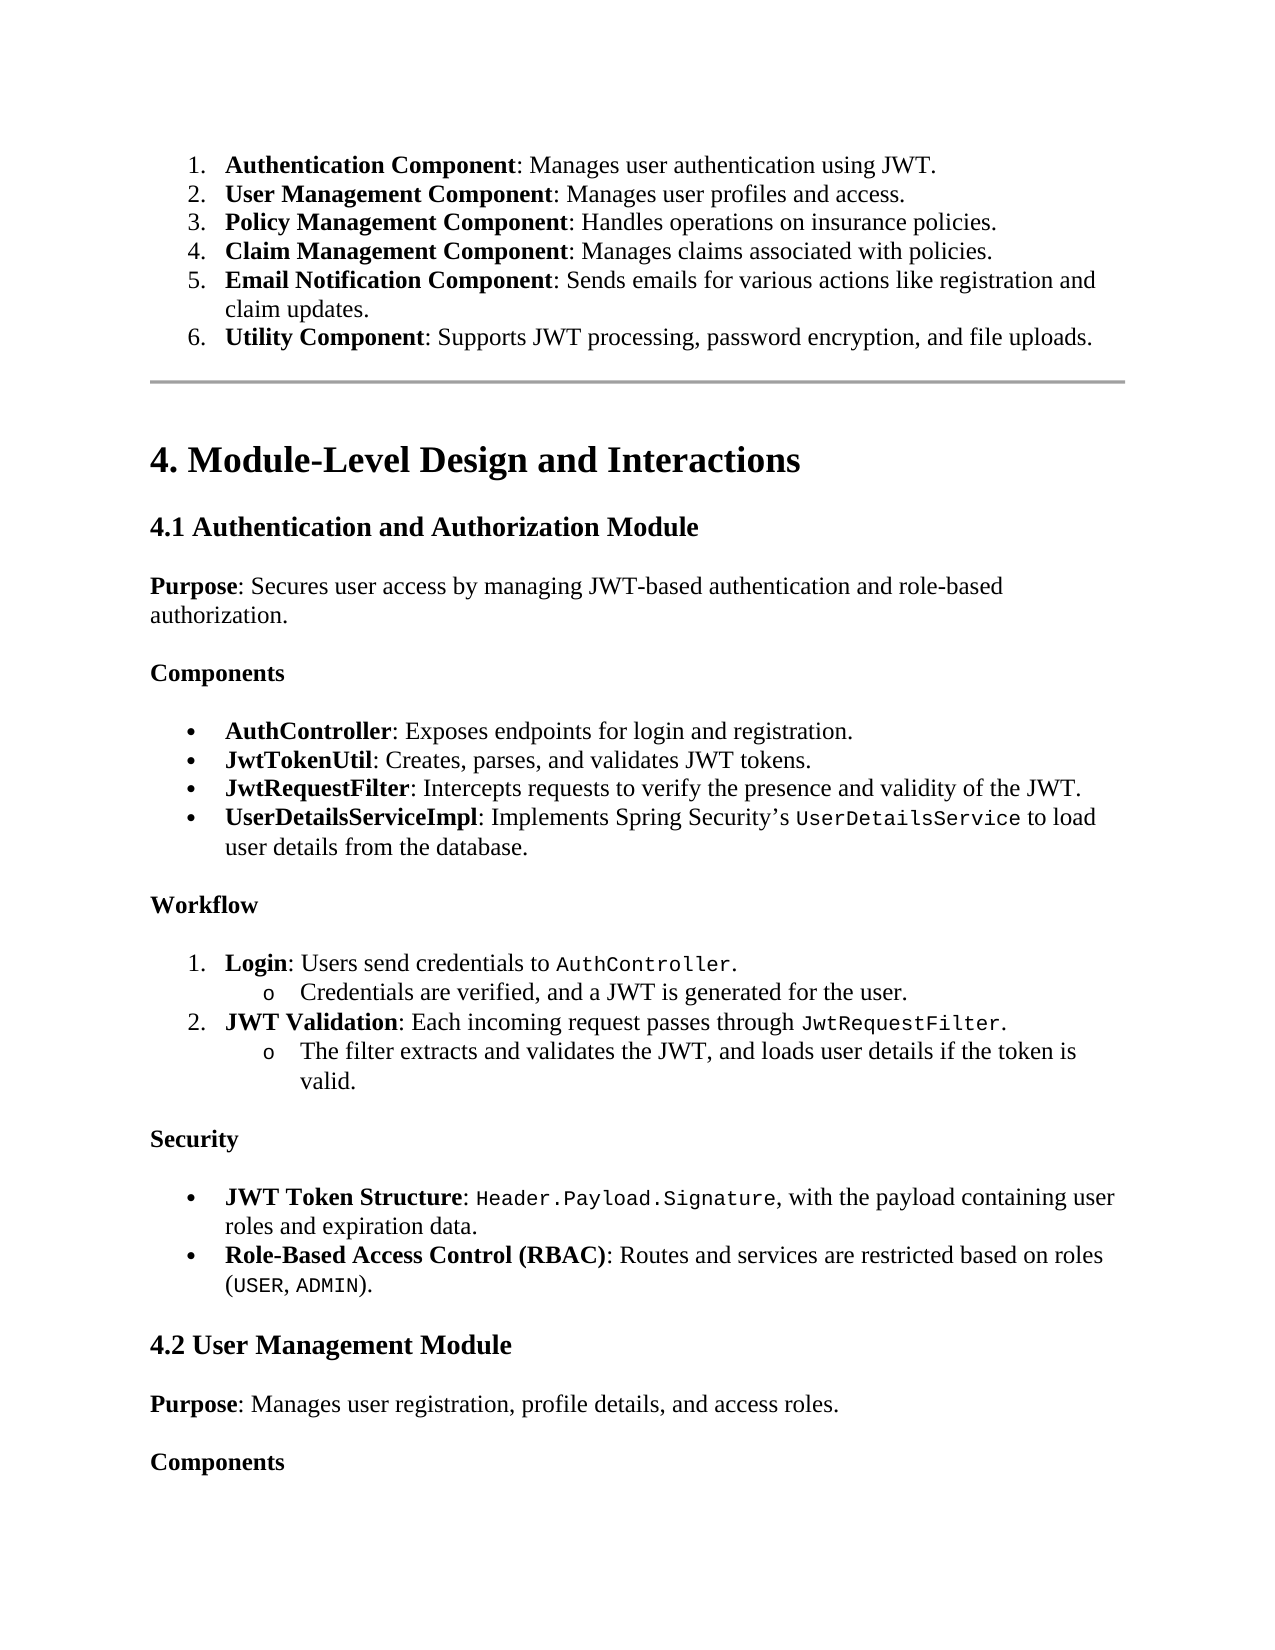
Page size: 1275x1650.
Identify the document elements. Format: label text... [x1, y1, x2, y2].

list The filter extracts and validates the JWT, and loads user details if the token is valid. [262, 1036, 1125, 1095]
text 4. Module-Level Design and Interactions [150, 438, 1125, 481]
list JwtTokenUtil: Creates, parses, and validates JWT tokens. [187, 745, 1125, 773]
list Email Notification Component: Sends emails for various actions like registration and claim updates. [187, 265, 1125, 322]
text Security [150, 1124, 1125, 1153]
text Purpose: Manages user registration, profile details, and access roles. [150, 1389, 1125, 1418]
text 4.2 User Management Module [150, 1328, 1125, 1360]
list Authentication Component: Manages user authentication using JWT. [187, 150, 1125, 179]
text Components [150, 658, 1125, 687]
list Claim Management Component: Manages claims associated with policies. [187, 236, 1125, 265]
list User Management Component: Manages user profiles and access. [187, 179, 1125, 207]
text Workflow [150, 890, 1125, 918]
text 4.1 Authentication and Authorization Module [150, 510, 1125, 542]
list Role-Based Access Control (RBAC): Routes and services are restricted based on roles (USER, ADMIN). [187, 1240, 1125, 1298]
list Credentials are verified, and a JWT is generated for the user. [262, 977, 1125, 1007]
list JwtRequestFilter: Intercepts requests to verify the presence and validity of the JWT. [187, 773, 1125, 802]
list JWT Token Structure: Header.Payload.Signature, with the payload containing user roles and expiration data. [187, 1182, 1125, 1240]
list AuthController: Exposes endpoints for login and registration. [187, 716, 1125, 745]
list JWT Validation: Each incoming request passes through JwtRequestFilter. [187, 1007, 1125, 1036]
list Utility Component: Supports JWT processing, password encryption, and file uploads. [187, 322, 1125, 351]
list Login: Users send credentials to AuthController. [187, 948, 1125, 977]
list Policy Management Component: Handles operations on insurance policies. [187, 207, 1125, 236]
list UserDetailsServiceImpl: Implements Spring Security’s UserDetailsService to load user details from the database. [187, 802, 1125, 861]
text Purpose: Secures user access by managing JWT-based authentication and role-based authorization. [150, 571, 1125, 629]
text Components [150, 1447, 1125, 1476]
